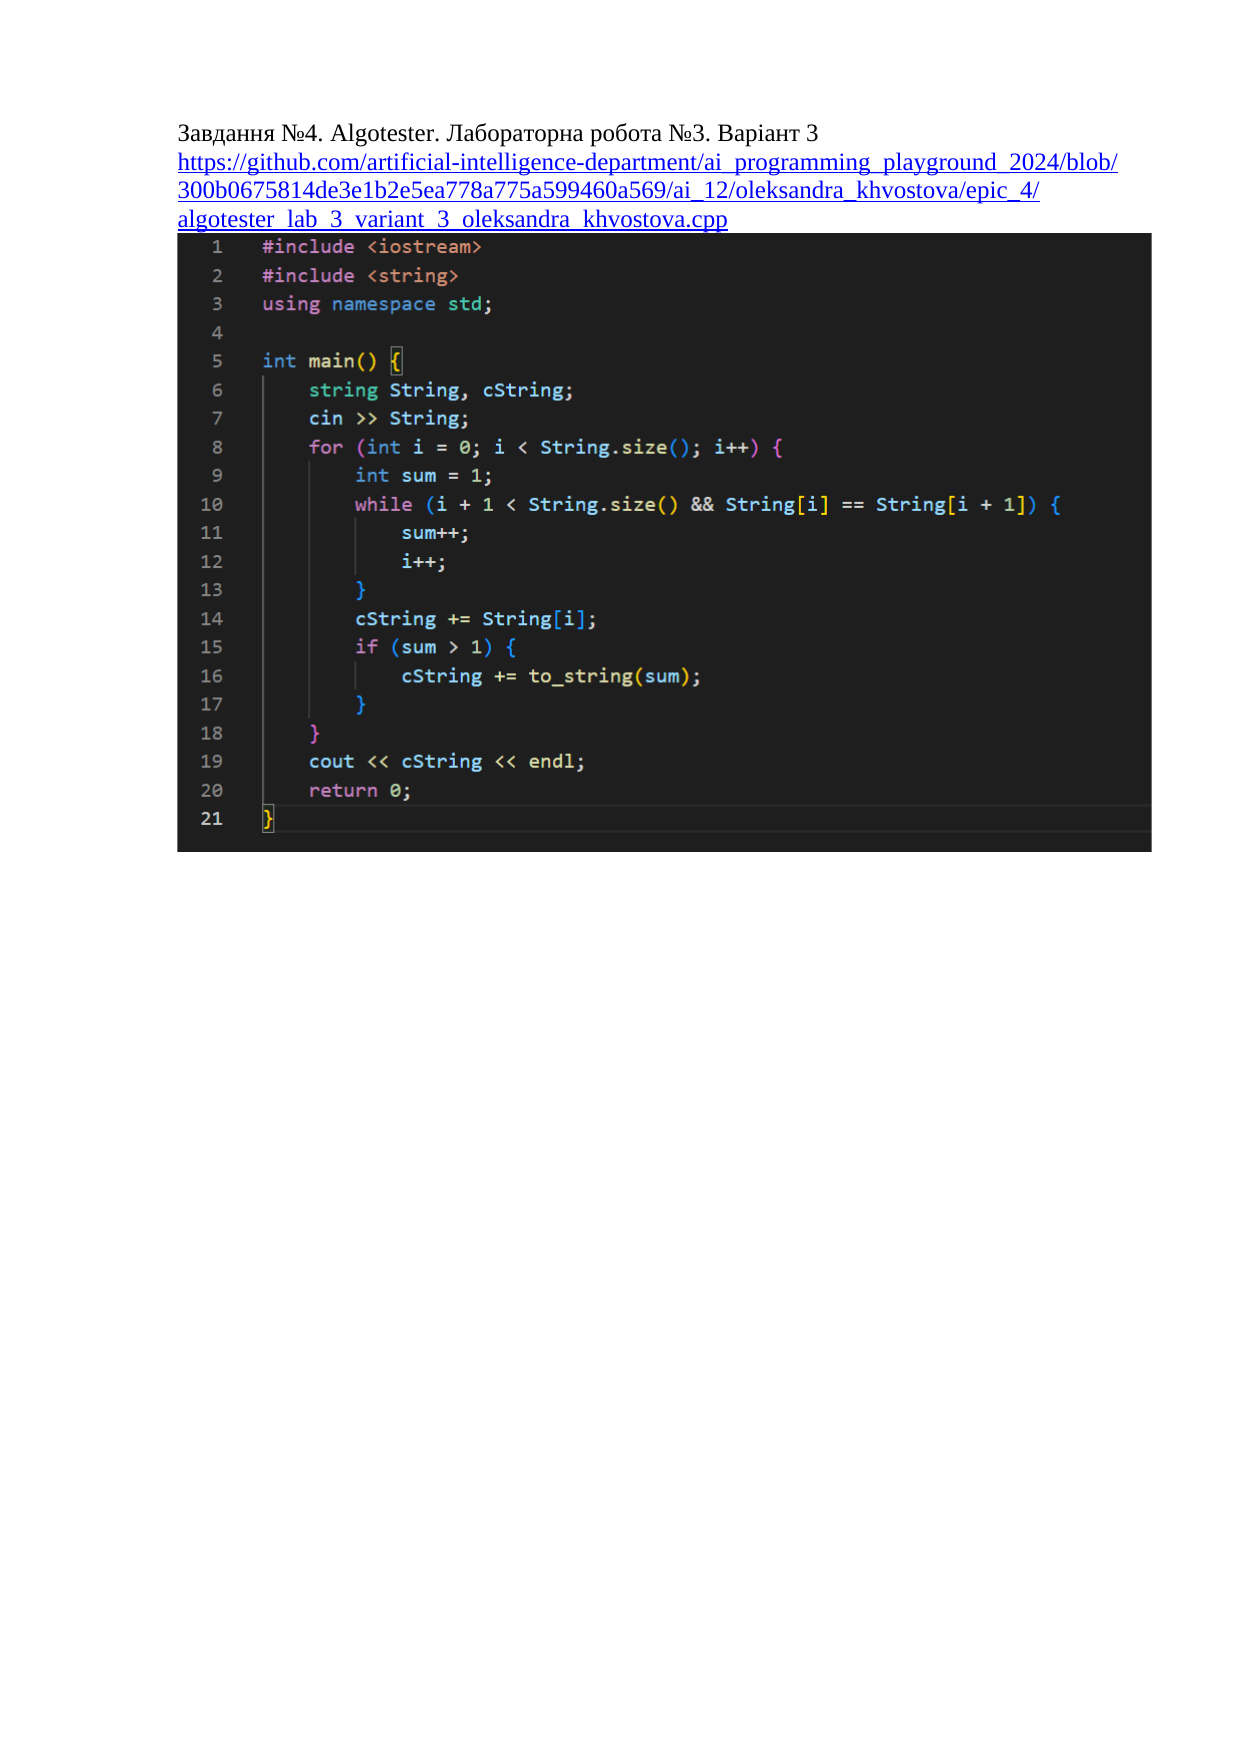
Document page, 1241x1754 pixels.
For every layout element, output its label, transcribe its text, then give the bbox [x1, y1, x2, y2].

text https://github.com/artificial-intelligence-department/ai_programming_playground_2024/blob/300b0675814de3e1b2e5ea778a775a599460a569/ai_12/oleksandra_khvostova/epic_4/algotester_lab_3_variant_3_oleksandra_khvostova.cpp [177, 147, 1152, 233]
picture [177, 233, 1152, 852]
text Завдання №4. Algotester. Лабораторна робота №3. Варіант 3 [177, 118, 1152, 147]
